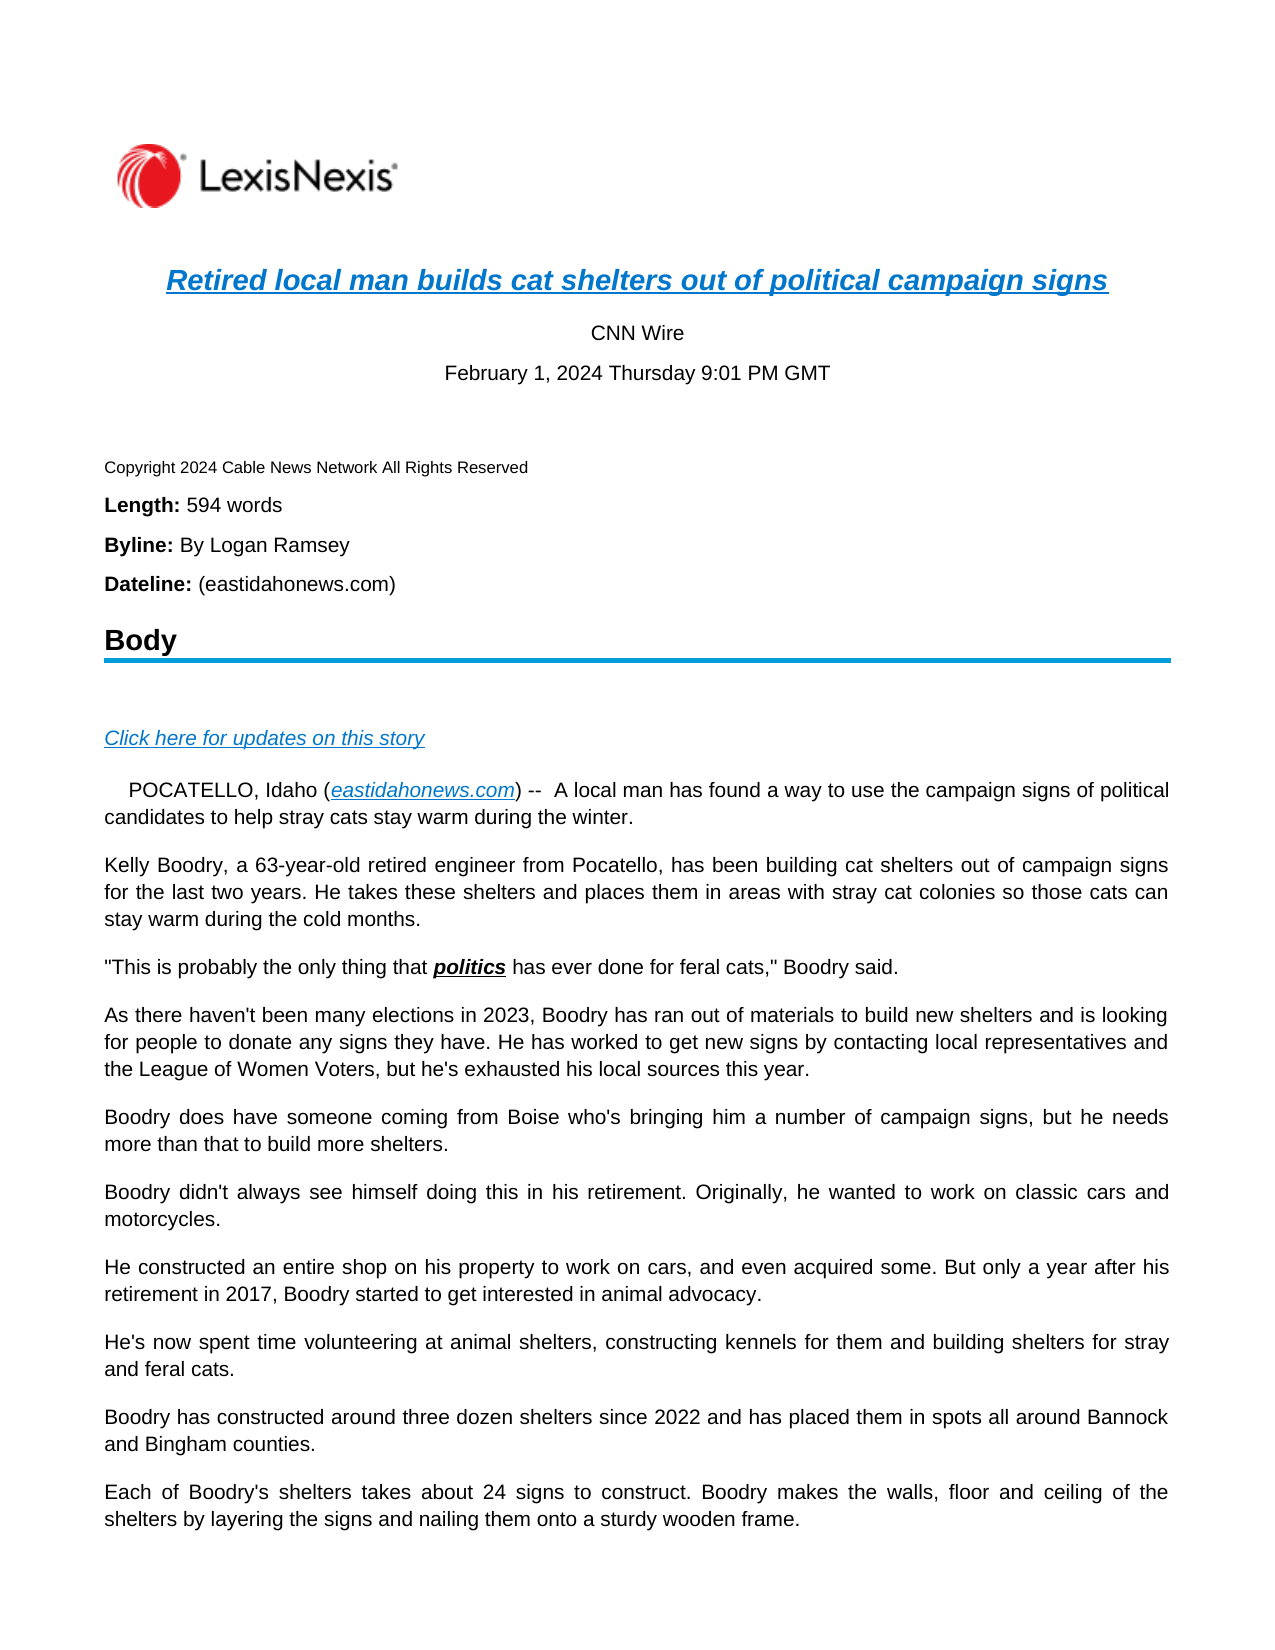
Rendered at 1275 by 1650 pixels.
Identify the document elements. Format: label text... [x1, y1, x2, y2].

text He constructed an entire shop on his property to work on cars, and even acquired some. But only a year after his retirement in 2017, Boodry started to get interested in animal advocacy. [104, 1252, 1171, 1306]
text Body [104, 621, 1171, 656]
text "This is probably the only thing that politics has ever done for feral cats," Boodry said. [104, 952, 1171, 979]
text Each of Boodry's shelters takes about 24 signs to construct. Boodry makes the walls, floor and ceiling of the shelters by layering the signs and nailing them onto a sturdy wooden frame. [104, 1477, 1171, 1531]
text Boodry does have someone coming from Boise who's bringing him a number of campaign signs, but he needs more than that to build more shelters. [104, 1102, 1171, 1156]
text POCATELLO, Idaho (eastidahonews.com) -- A local man has found a way to use the campaign signs of political candidates to help stray cats stay warm during the winter. [104, 775, 1171, 829]
text As there haven't been many elections in 2023, Boodry has ran out of materials to build new shelters and is looking for people to donate any signs they have. He has worked to get new signs by contacting local representatives and the League of Women Voters, but he's exhausted his local sources this year. [104, 1000, 1171, 1081]
text Length: 594 words [104, 490, 1171, 517]
text CNN Wire [104, 318, 1171, 345]
text Copyright 2024 Cable News Network All Rights Reserved [104, 426, 1171, 477]
subtitle Retired local man builds cat shelters out of political campaign signs [104, 261, 1171, 297]
text Boodry has constructed around three dozen shelters since 2022 and has placed them in spots all around Bannock and Bingham counties. [104, 1402, 1171, 1456]
text He's now spent time volunteering at animal shelters, constructing kennels for them and building shelters for stray and feral cats. [104, 1327, 1171, 1381]
picture [104, 144, 412, 208]
text Boodry didn't always see himself doing this in his retirement. Originally, he wanted to work on classic cars and motorcycles. [104, 1177, 1171, 1231]
text Dateline: (eastidahonews.com) [104, 569, 1171, 596]
text Click here for updates on this story [104, 723, 1171, 750]
text Kelly Boodry, a 63-year-old retired engineer from Pocatello, has been building cat shelters out of campaign signs for the last two years. He takes these shelters and places them in areas with stray cat colonies so those cats can stay warm during the cold months. [104, 850, 1171, 931]
text February 1, 2024 Thursday 9:01 PM GMT [104, 357, 1171, 384]
text Byline: By Logan Ramsey [104, 529, 1171, 556]
